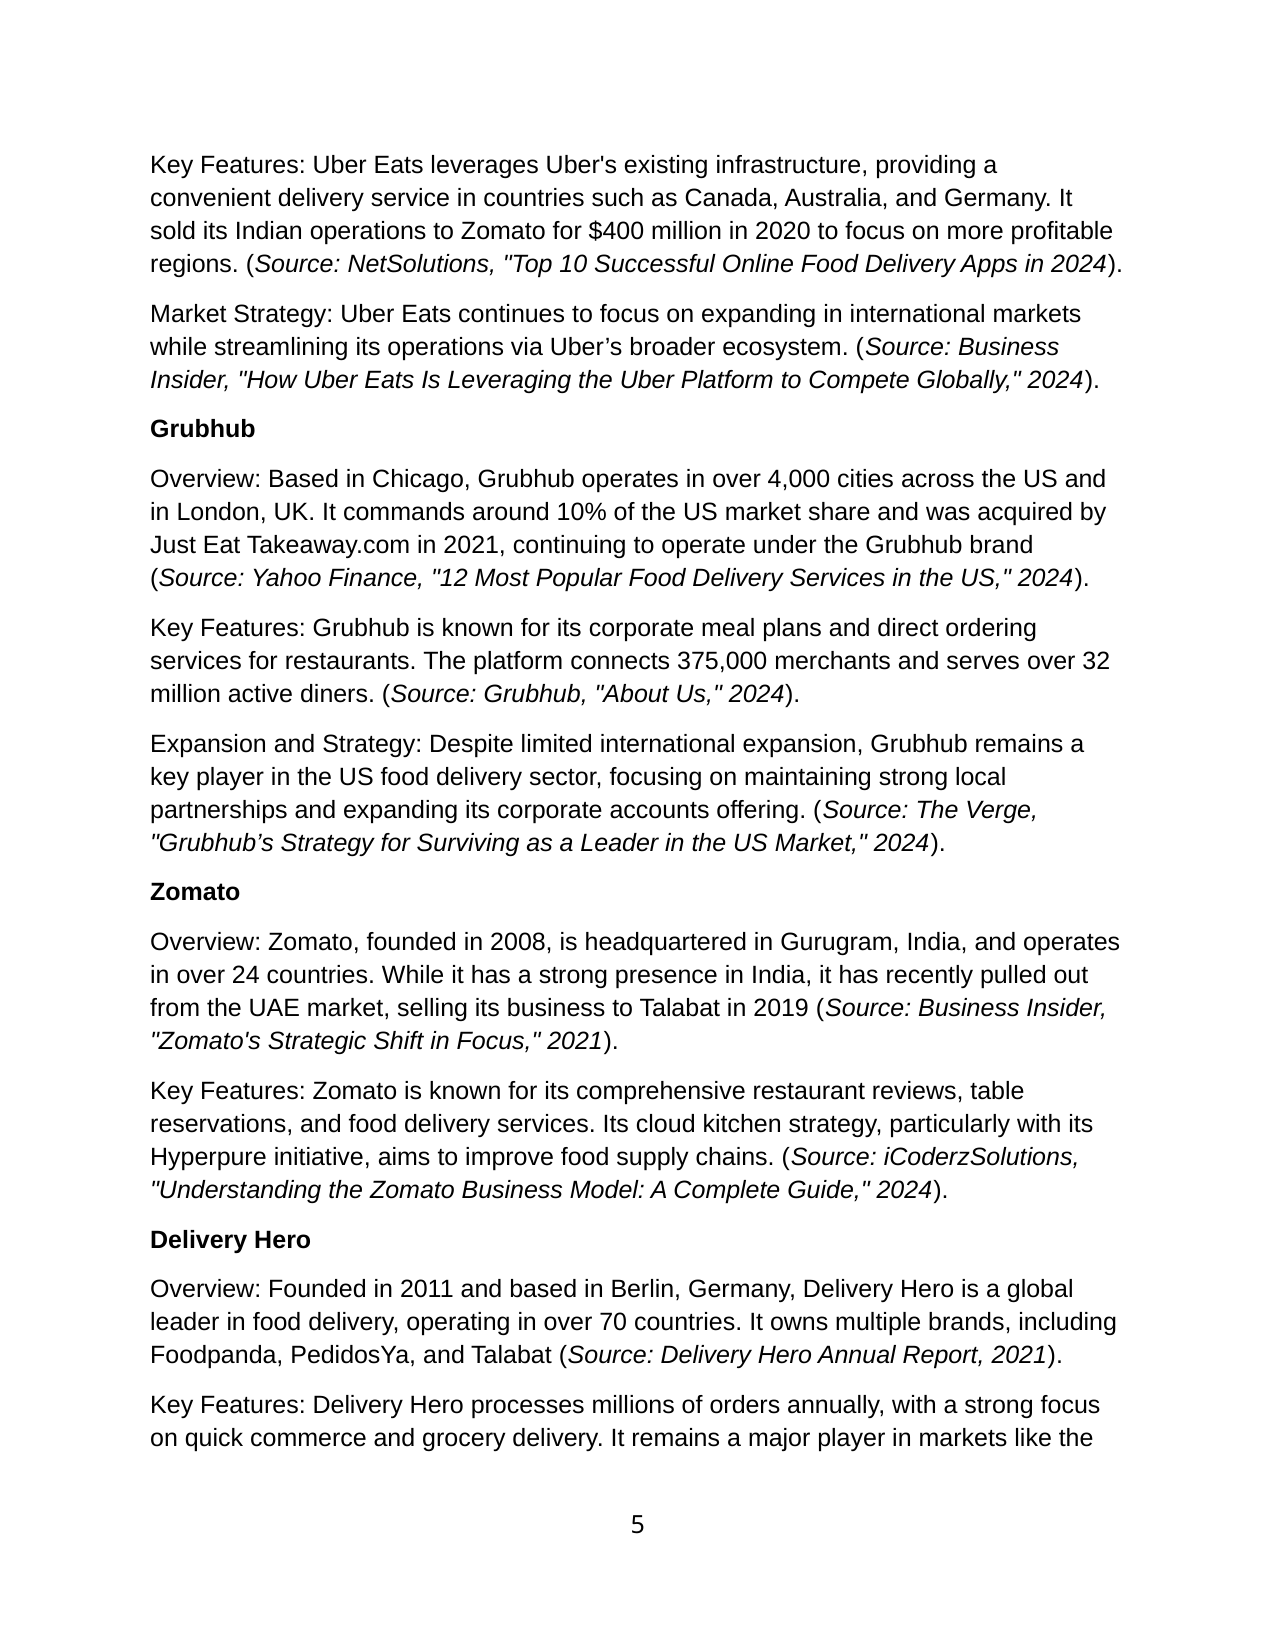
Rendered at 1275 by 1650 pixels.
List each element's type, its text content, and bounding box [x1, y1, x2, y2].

text Zomato [150, 877, 1125, 906]
text Delivery Hero [150, 1224, 1125, 1253]
text Expansion and Strategy: Despite limited international expansion, Grubhub remains a key player in the US food delivery sector, focusing on maintaining strong local partnerships and expanding its corporate accounts offering. (Source: The Verge, "Grubhub’s Strategy for Surviving as a Leader in the US Market," 2024). [150, 729, 1125, 856]
text Overview: Based in Chicago, Grubhub operates in over 4,000 cities across the US and in London, UK. It commands around 10% of the US market share and was acquired by Just Eat Takeaway.com in 2021, continuing to operate under the Grubhub brand (Source: Yahoo Finance, "12 Most Popular Food Delivery Services in the US," 2024). [150, 464, 1125, 592]
text Grubhub [150, 414, 1125, 443]
text Key Features: Grubhub is known for its corporate meal plans and direct ordering services for restaurants. The platform connects 375,000 merchants and serves over 32 million active diners. (Source: Grubhub, "About Us," 2024). [150, 613, 1125, 708]
text Key Features: Zomato is known for its comprehensive restaurant reviews, table reservations, and food delivery services. Its cloud kitchen strategy, particularly with its Hyperpure initiative, aims to improve food supply chains. (Source: iCoderzSolutions, "Understanding the Zomato Business Model: A Complete Guide," 2024). [150, 1076, 1125, 1204]
text Key Features: Uber Eats leverages Uber's existing infrastructure, providing a convenient delivery service in countries such as Canada, Australia, and Germany. It sold its Indian operations to Zomato for $400 million in 2020 to focus on more profitable regions. (Source: NetSolutions, "Top 10 Successful Online Food Delivery Apps in 2024). [150, 150, 1125, 278]
text Market Strategy: Uber Eats continues to focus on expanding in international markets while streamlining its operations via Uber’s broader ecosystem. (Source: Business Insider, "How Uber Eats Is Leveraging the Uber Platform to Compete Globally," 2024). [150, 299, 1125, 393]
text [150, 1390, 1125, 1452]
text Overview: Founded in 2011 and based in Berlin, Germany, Delivery Hero is a global leader in food delivery, operating in over 70 countries. It owns multiple brands, including Foodpanda, PedidosYa, and Talabat (Source: Delivery Hero Annual Report, 2021). [150, 1274, 1125, 1369]
text Overview: Zomato, founded in 2008, is headquartered in Gurugram, India, and operates in over 24 countries. While it has a strong presence in India, it has recently pulled out from the UAE market, selling its business to Talabat in 2019 (Source: Business Insider, "Zomato's Strategic Shift in Focus," 2021). [150, 927, 1125, 1055]
